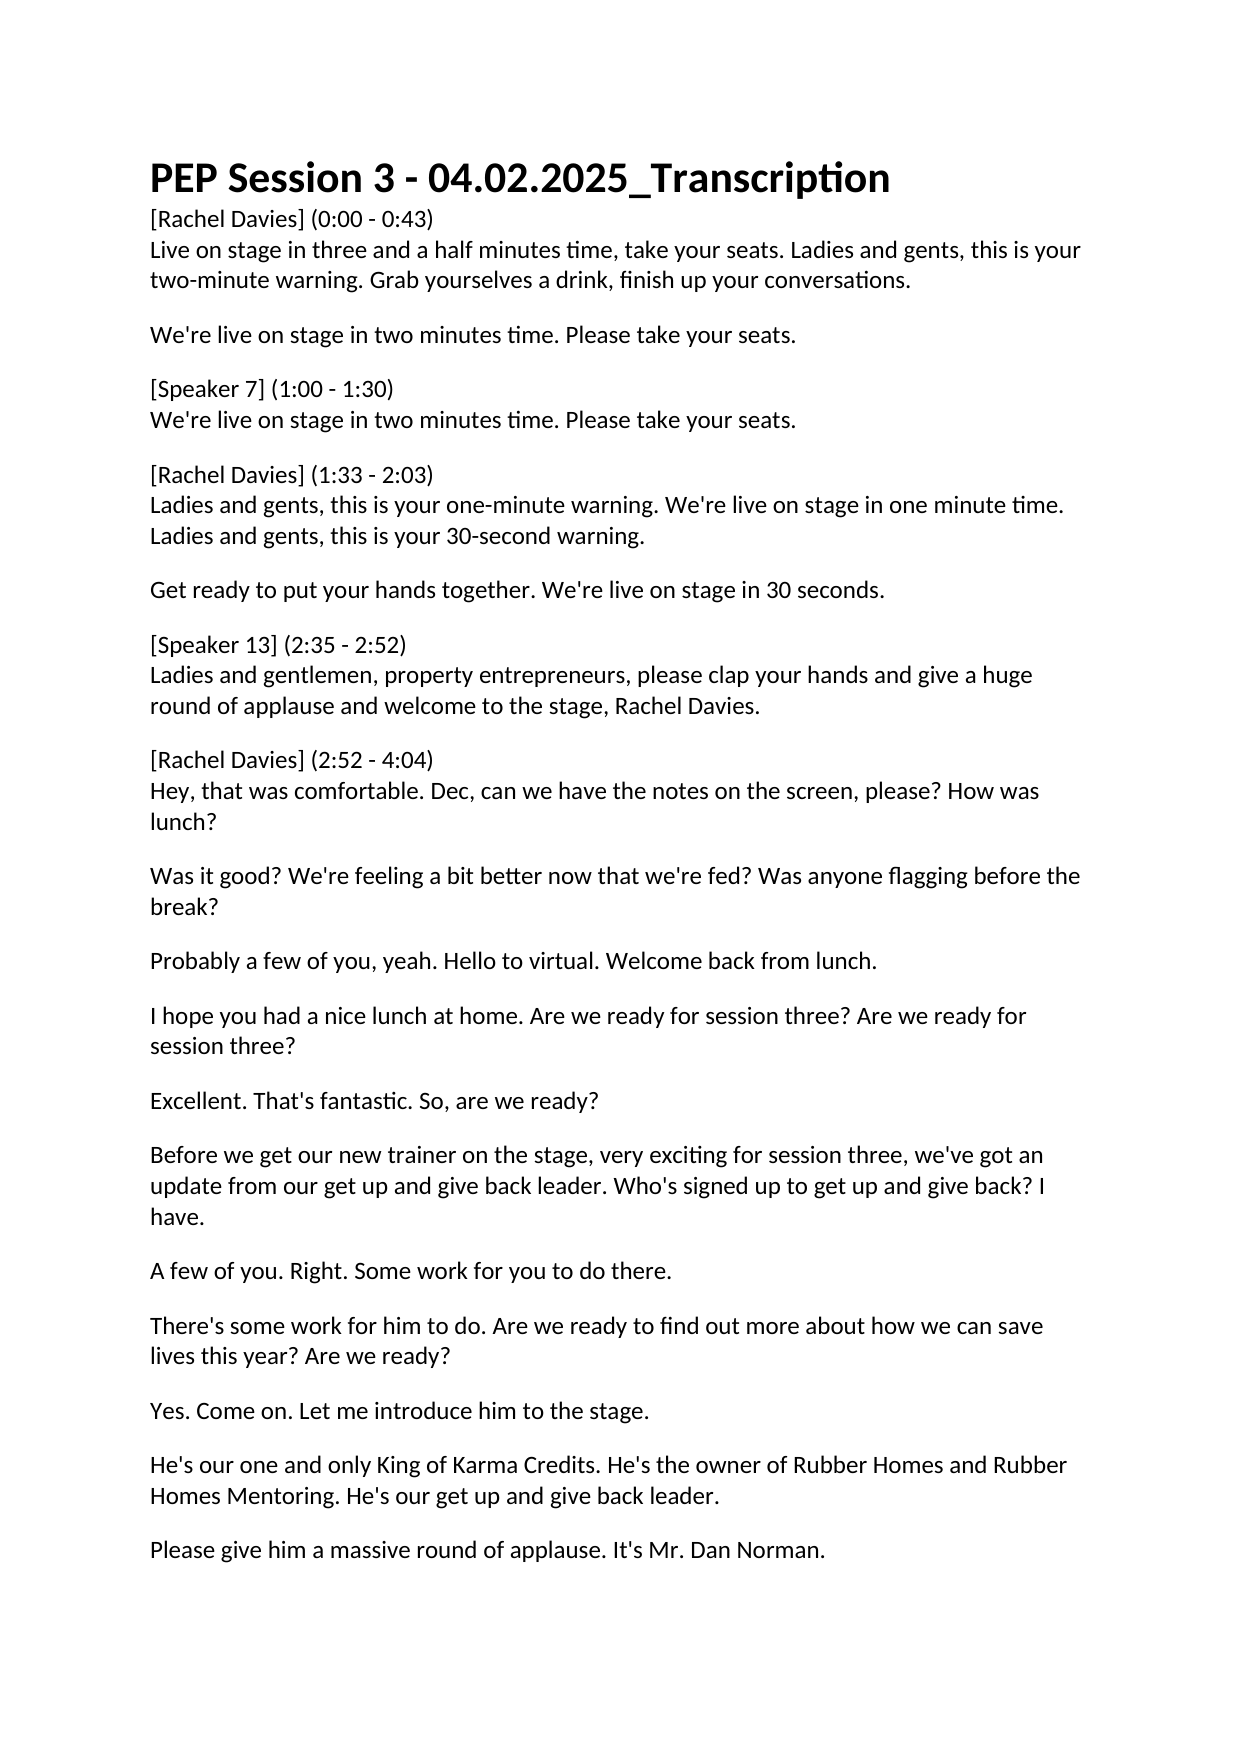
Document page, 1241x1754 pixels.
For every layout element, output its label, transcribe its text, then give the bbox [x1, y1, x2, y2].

text Please give him a massive round of applause. It's Mr. Dan Norman. [150, 1534, 1090, 1565]
text Probably a few of you, yeah. Hello to virtual. Welcome back from lunch. [150, 945, 1090, 976]
text Excellent. That's fantastic. So, are we ready? [150, 1085, 1090, 1116]
text [Speaker 13] (2:35 - 2:52) [150, 629, 1090, 659]
text A few of you. Right. Some work for you to do there. [150, 1255, 1090, 1286]
text Live on stage in three and a half minutes time, take your seats. Ladies and gents, this is your two-minute warning. Grab yourselves a drink, finish up your conversations. [150, 234, 1090, 295]
text Ladies and gents, this is your one-minute warning. We're live on stage in one minute time. Ladies and gents, this is your 30-second warning. [150, 489, 1090, 550]
text [Rachel Davies] (2:52 - 4:04) [150, 744, 1090, 775]
text He's our one and only King of Karma Credits. He's the owner of Rubber Homes and Rubber Homes Mentoring. He's our get up and give back leader. [150, 1449, 1090, 1511]
text [Speaker 7] (1:00 - 1:30) [150, 374, 1090, 404]
text [Rachel Davies] (0:00 - 0:43) [150, 203, 1090, 234]
text I hope you had a nice lunch at home. Are we ready for session three? Are we ready for session three? [150, 1000, 1090, 1061]
text We're live on stage in two minutes time. Please take your seats. [150, 404, 1090, 435]
text We're live on stage in two minutes time. Please take your seats. [150, 319, 1090, 349]
text PEP Session 3 - 04.02.2025_Transcription [150, 150, 1090, 203]
text Yes. Come on. Let me introduce him to the stage. [150, 1395, 1090, 1425]
text Before we get our new trainer on the stage, very exciting for session three, we've got an update from our get up and give back leader. Who's signed up to get up and give back? I have. [150, 1139, 1090, 1231]
text [Rachel Davies] (1:33 - 2:03) [150, 459, 1090, 489]
text Was it good? We're feeling a bit better now that we're fed? Was anyone flagging before the break? [150, 860, 1090, 921]
text There's some work for him to do. Are we ready to find out more about how we can save lives this year? Are we ready? [150, 1310, 1090, 1371]
text Hey, that was comfortable. Dec, can we have the notes on the screen, please? How was lunch? [150, 775, 1090, 836]
text Get ready to put your hands together. We're live on stage in 30 seconds. [150, 574, 1090, 605]
text Ladies and gentlemen, property entrepreneurs, please clap your hands and give a huge round of applause and welcome to the stage, Rachel Davies. [150, 659, 1090, 721]
